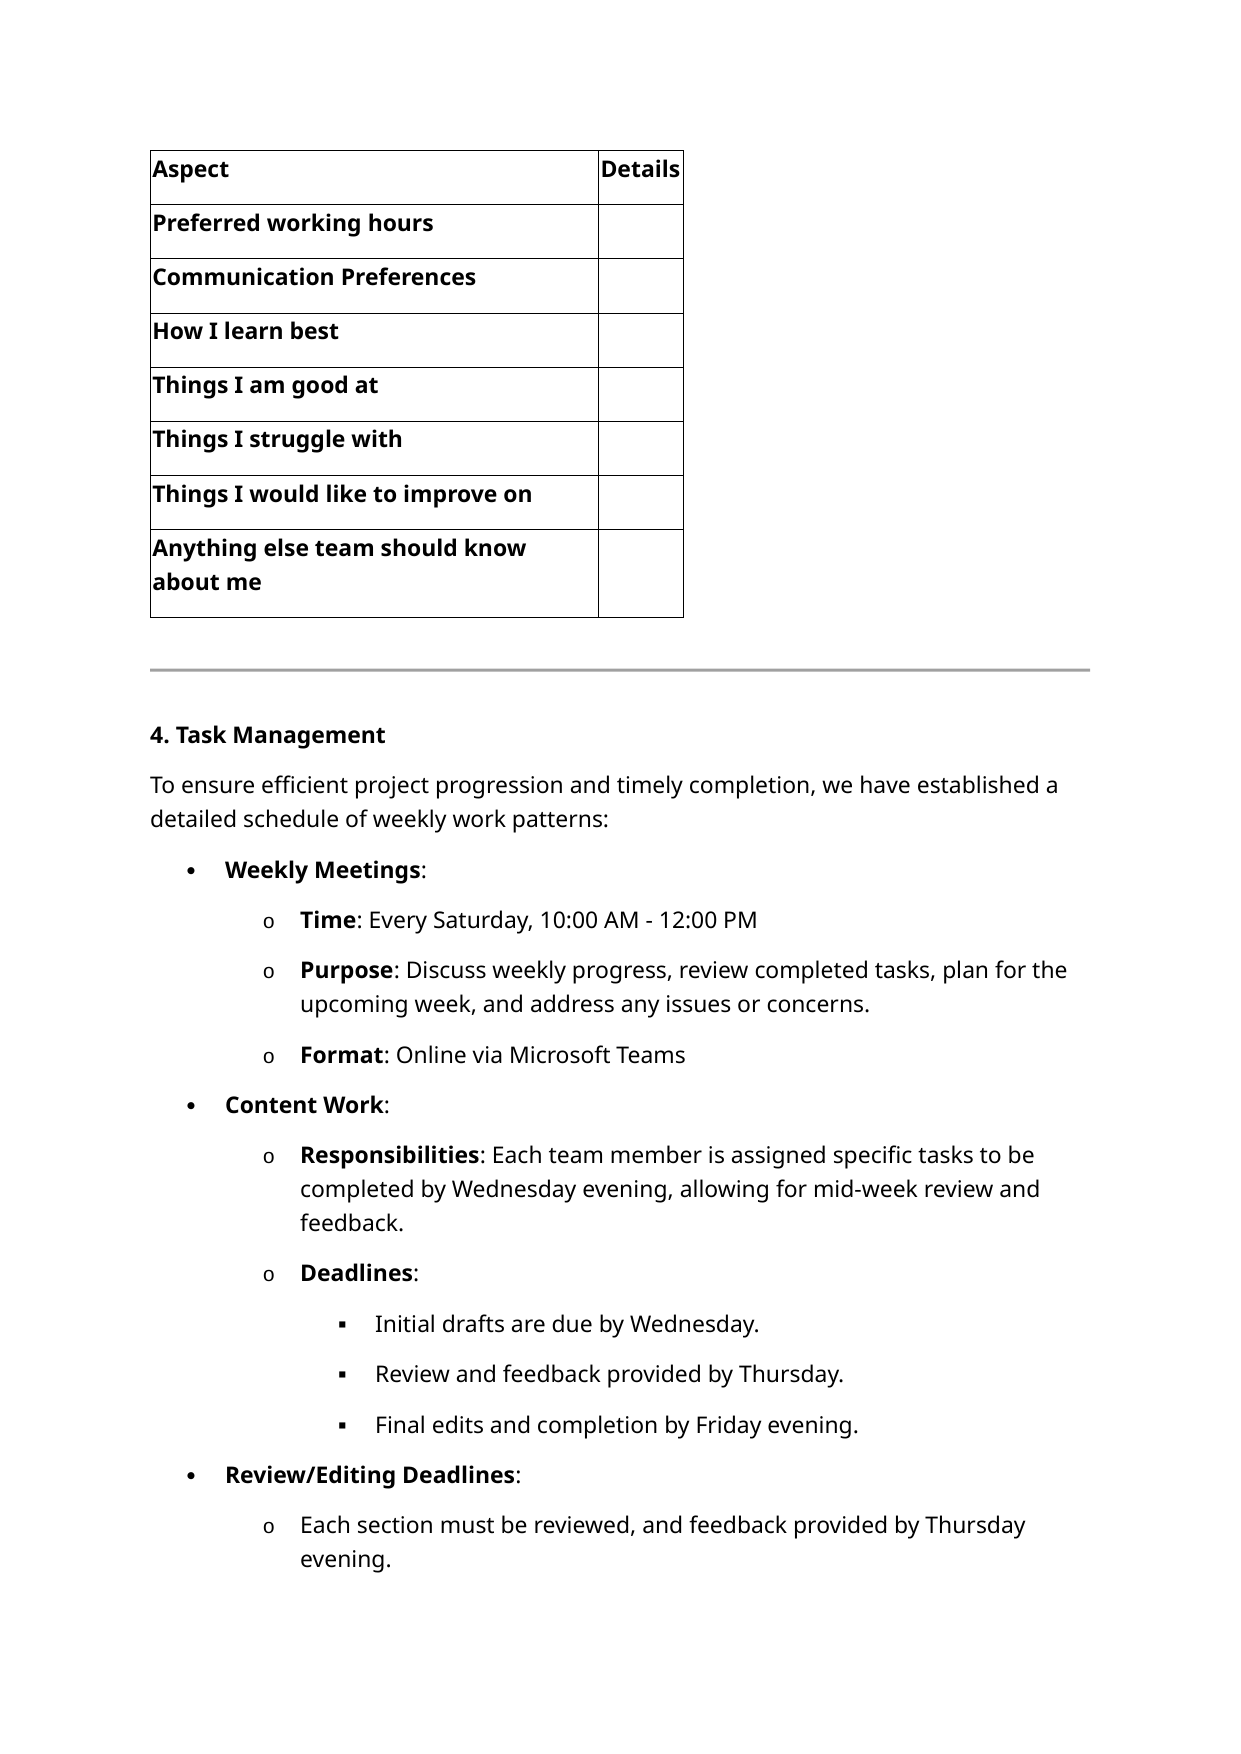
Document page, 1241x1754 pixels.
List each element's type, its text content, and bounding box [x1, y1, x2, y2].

table_cell [599, 368, 683, 421]
list Review and feedback provided by Thursday. [337, 1358, 1090, 1389]
table_cell Preferred working hours [151, 205, 598, 258]
list Time: Every Saturday, 10:00 AM - 12:00 PM [262, 904, 1090, 935]
list Content Work: [187, 1089, 1090, 1120]
list Review/Editing Deadlines: [187, 1459, 1090, 1490]
table_cell [599, 530, 683, 617]
list Each section must be reviewed, and feedback provided by Thursday evening. [262, 1509, 1090, 1574]
table_cell [599, 476, 683, 529]
table_cell [599, 314, 683, 367]
table_cell [599, 259, 683, 312]
list Final edits and completion by Friday evening. [337, 1408, 1090, 1440]
table_cell Things I struggle with [151, 422, 598, 475]
list Deadlines: [262, 1257, 1090, 1288]
text To ensure efficient project progression and timely completion, we have established a detailed schedule of weekly work patterns: [150, 769, 1090, 834]
list Weekly Meetings: [187, 853, 1090, 885]
table_header Details [599, 151, 683, 204]
table_cell How I learn best [151, 314, 598, 367]
table_header Aspect [151, 151, 598, 204]
list Responsibilities: Each team member is assigned specific tasks to be completed by Wednesday evening, allowing for mid-week review and feedback. [262, 1139, 1090, 1238]
table_cell Anything else team should know about me [151, 530, 598, 617]
table_cell [599, 422, 683, 475]
list Purpose: Discuss weekly progress, review completed tasks, plan for the upcoming week, and address any issues or concerns. [262, 954, 1090, 1019]
table_cell [599, 205, 683, 258]
table_cell Things I would like to improve on [151, 476, 598, 529]
text 4. Task Management [150, 719, 1090, 750]
table_cell Things I am good at [151, 368, 598, 421]
table_cell Communication Preferences [151, 259, 598, 312]
list Initial drafts are due by Wednesday. [337, 1308, 1090, 1339]
list Format: Online via Microsoft Teams [262, 1038, 1090, 1070]
